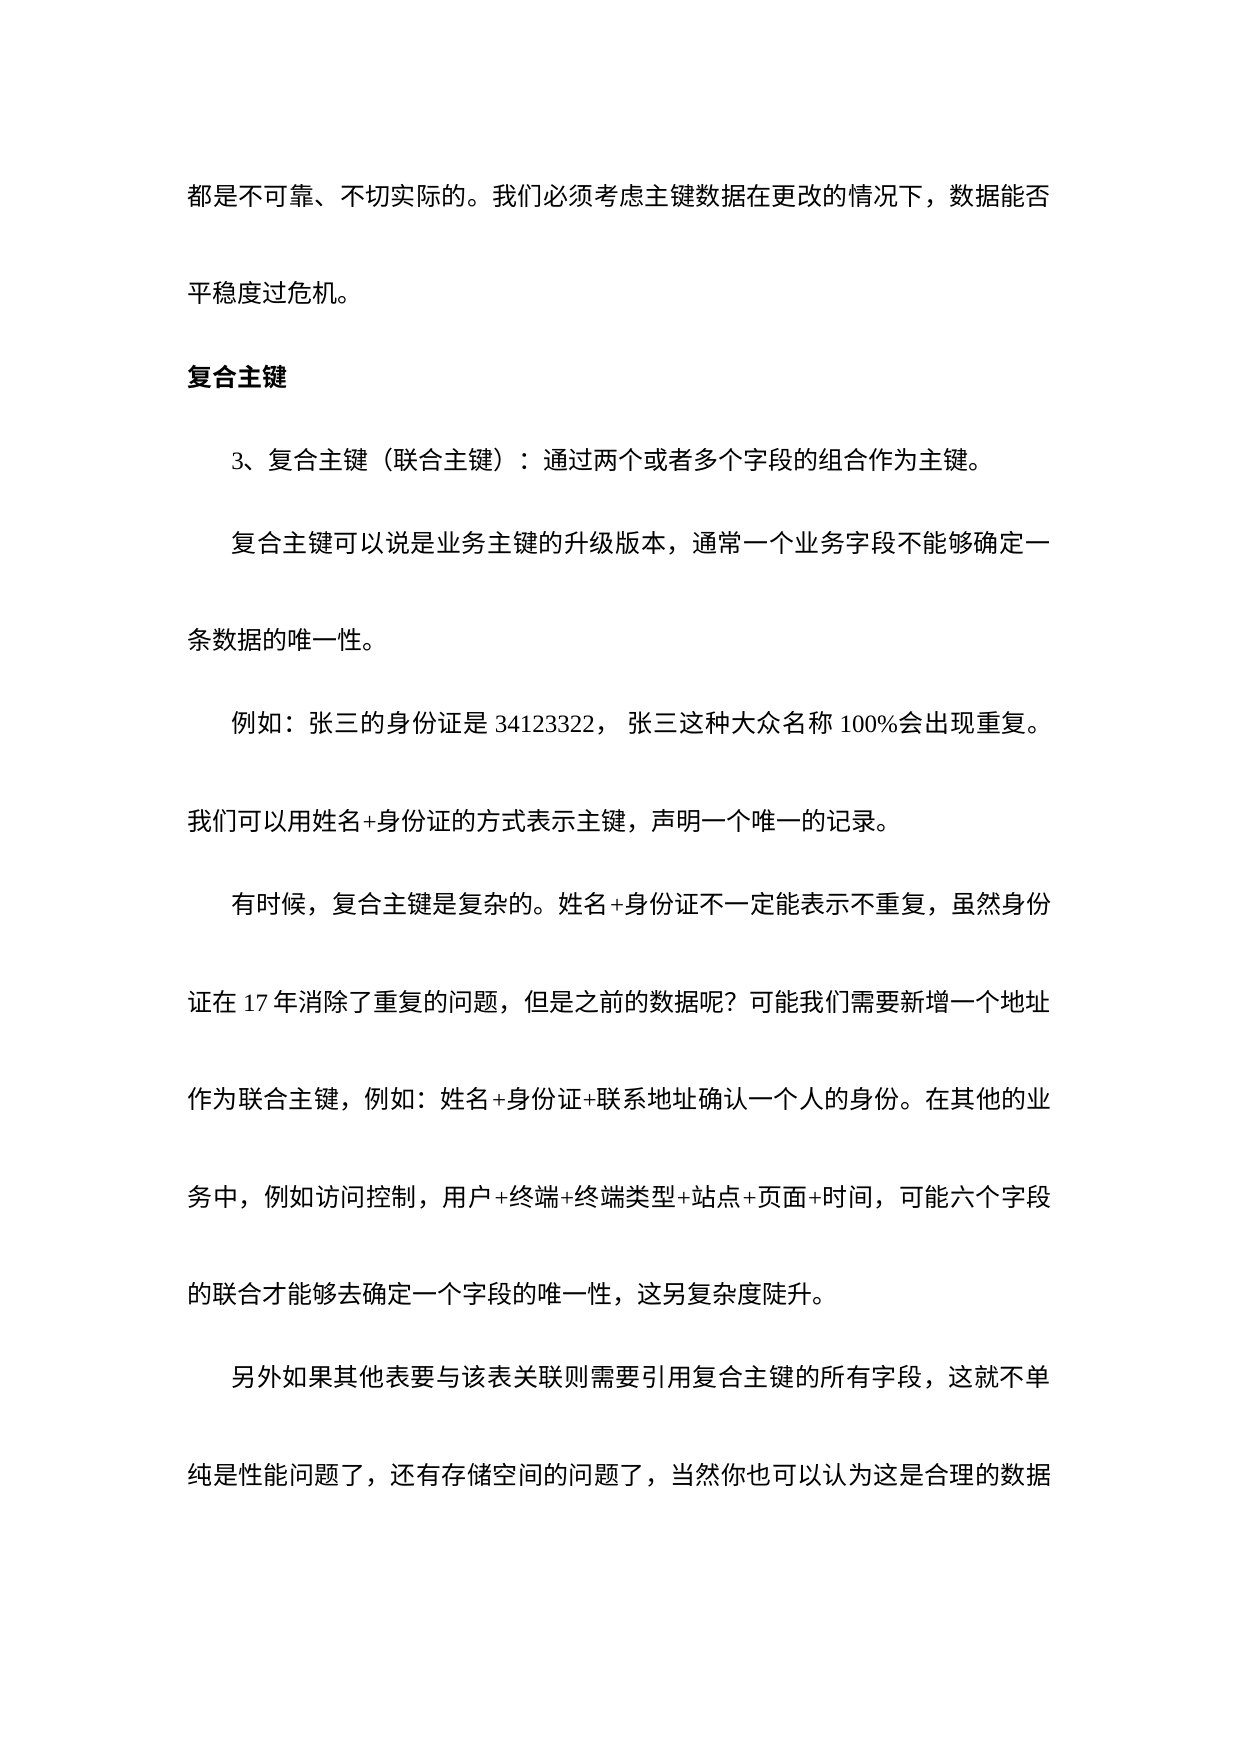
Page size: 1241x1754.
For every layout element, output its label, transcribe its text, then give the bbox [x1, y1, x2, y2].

subtitle 复合主键 [187, 343, 1053, 408]
text 例如：张三的身份证是34123322， 张三这种大众名称100%会出现重复。我们可以用姓名+身份证的方式表示主键，声明一个唯一的记录。 [187, 689, 1053, 852]
text 3、复合主键（联合主键）：通过两个或者多个字段的组合作为主键。 [187, 426, 1053, 491]
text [187, 1343, 1053, 1506]
text 有时候，复合主键是复杂的。姓名+身份证不一定能表示不重复，虽然身份证在17年消除了重复的问题，但是之前的数据呢？可能我们需要新增一个地址作为联合主键，例如：姓名+身份证+联系地址确认一个人的身份。在其他的业务中，例如访问控制，用户+终端+终端类型+站点+页面+时间，可能六个字段的联合才能够去确定一个字段的唯一性，这另复杂度陡升。 [187, 870, 1053, 1325]
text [187, 162, 1053, 324]
text 复合主键可以说是业务主键的升级版本，通常一个业务字段不能够确定一条数据的唯一性。 [187, 509, 1053, 671]
